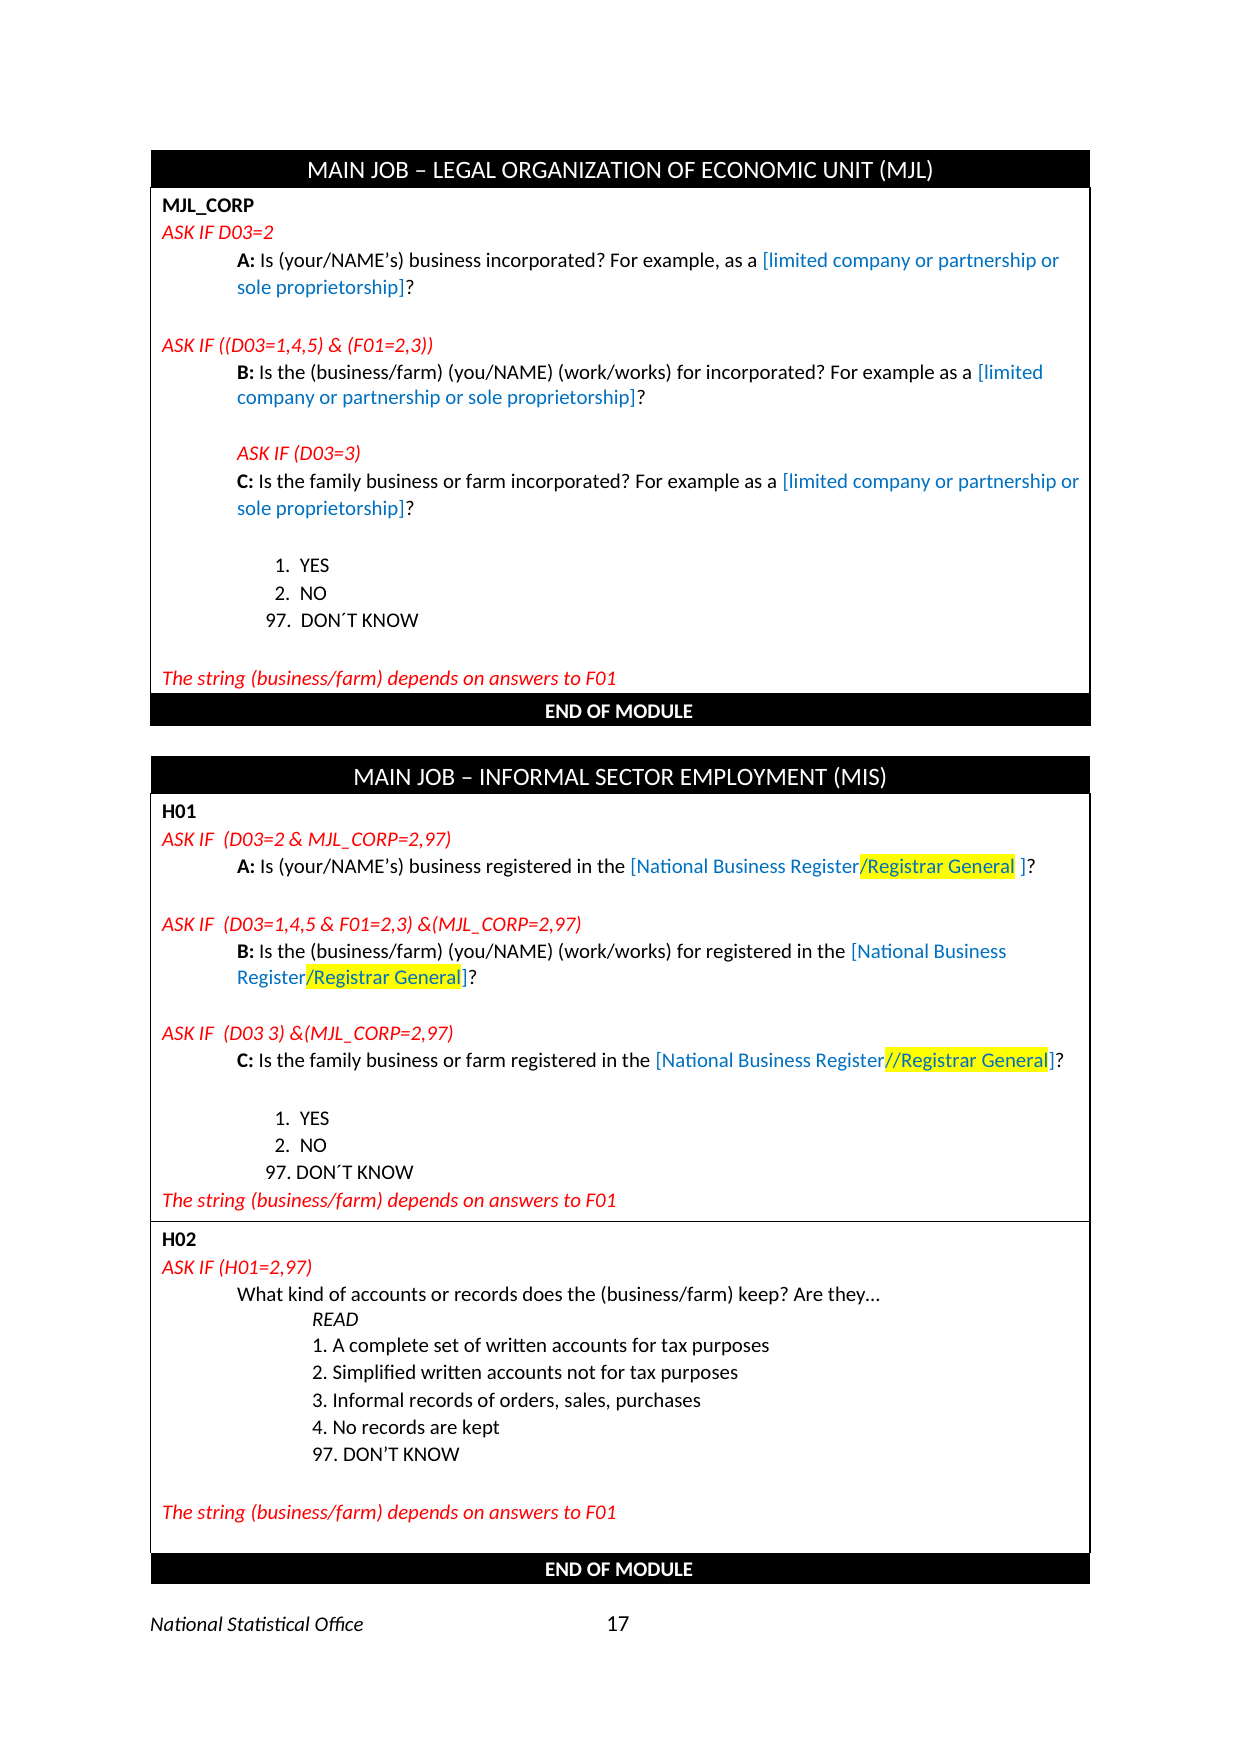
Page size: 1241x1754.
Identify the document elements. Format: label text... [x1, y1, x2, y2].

table_header MAIN JOB – INFORMAL SECTOR EMPLOYMENT (MIS) [151, 756, 1090, 793]
table_cell MJL_CORP ASK IF D03=2 A: Is (your/NAME’s) business incorporated? For example, as a [limited company or partnership or sole proprietorship]? ASK IF ((D03=1,4,5) & (F01=2,3)) B: Is the (business/farm) (you/NAME) (work/works) for incorporated? For example as a [limited company or partnership or sole proprietorship]? ASK IF (D03=3) C: Is the family business or farm incorporated? For example as a [limited company or partnership or sole proprietorship]? YES NO 97. DON´T KNOW The string (business/farm) depends on answers to F01 [151, 188, 1089, 693]
table_cell H02 ASK IF (H01=2,97) What kind of accounts or records does the (business/farm) keep? Are they… READ A complete set of written accounts for tax purposes Simplified written accounts not for tax purposes Informal records of orders, sales, purchases No records are kept 97. DON’T KNOW The string (business/farm) depends on answers to F01 [151, 1222, 1089, 1552]
table_header MAIN JOB – LEGAL ORGANIZATION OF ECONOMIC UNIT (MJL) [151, 150, 1090, 187]
table_cell END OF MODULE [151, 1553, 1090, 1584]
table_cell END OF MODULE [151, 694, 1089, 725]
table_cell H01 ASK IF (D03=2 & MJL_CORP=2,97) A: Is (your/NAME’s) business registered in the [National Business Register/Registrar General ]? ASK IF (D03=1,4,5 & F01=2,3) &(MJL_CORP=2,97) B: Is the (business/farm) (you/NAME) (work/works) for registered in the [National Business Register/Registrar General]? ASK IF (D03 3) &(MJL_CORP=2,97) C: Is the family business or farm registered in the [National Business Register//Registrar General]? YES NO 97. DON´T KNOW The string (business/farm) depends on answers to F01 [151, 794, 1089, 1221]
